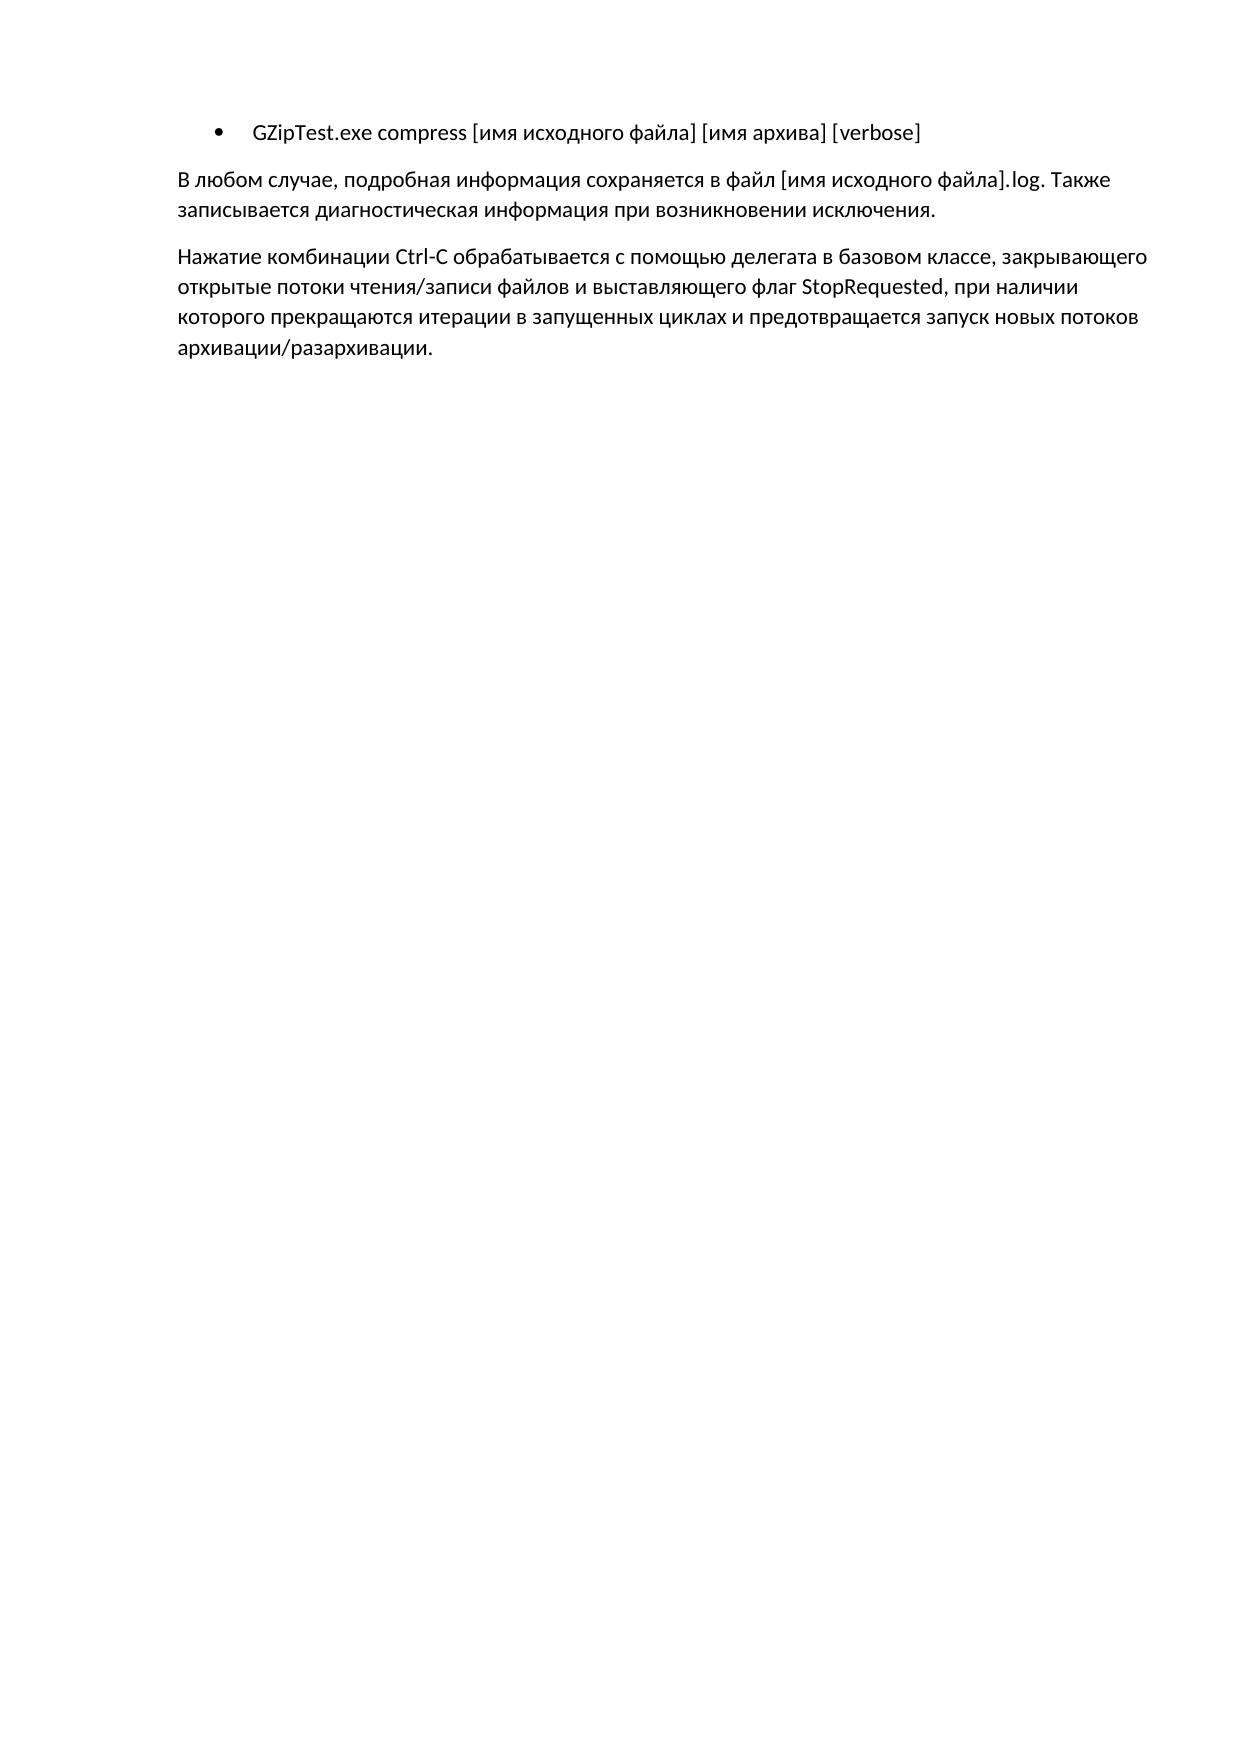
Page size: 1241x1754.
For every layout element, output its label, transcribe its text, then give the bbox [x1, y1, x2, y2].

list GZipTest.exe compress [имя исходного файла] [имя архива] [verbose] [215, 118, 1152, 146]
text В любом случае, подробная информация сохраняется в файл [имя исходного файла].log. Также записывается диагностическая информация при возникновении исключения. [177, 165, 1152, 223]
text Нажатие комбинации Ctrl-C обрабатывается с помощью делегата в базовом классе, закрывающего открытые потоки чтения/записи файлов и выставляющего флаг StopRequested, при наличии которого прекращаются итерации в запущенных циклах и предотвращается запуск новых потоков архивации/разархивации. [177, 242, 1152, 361]
